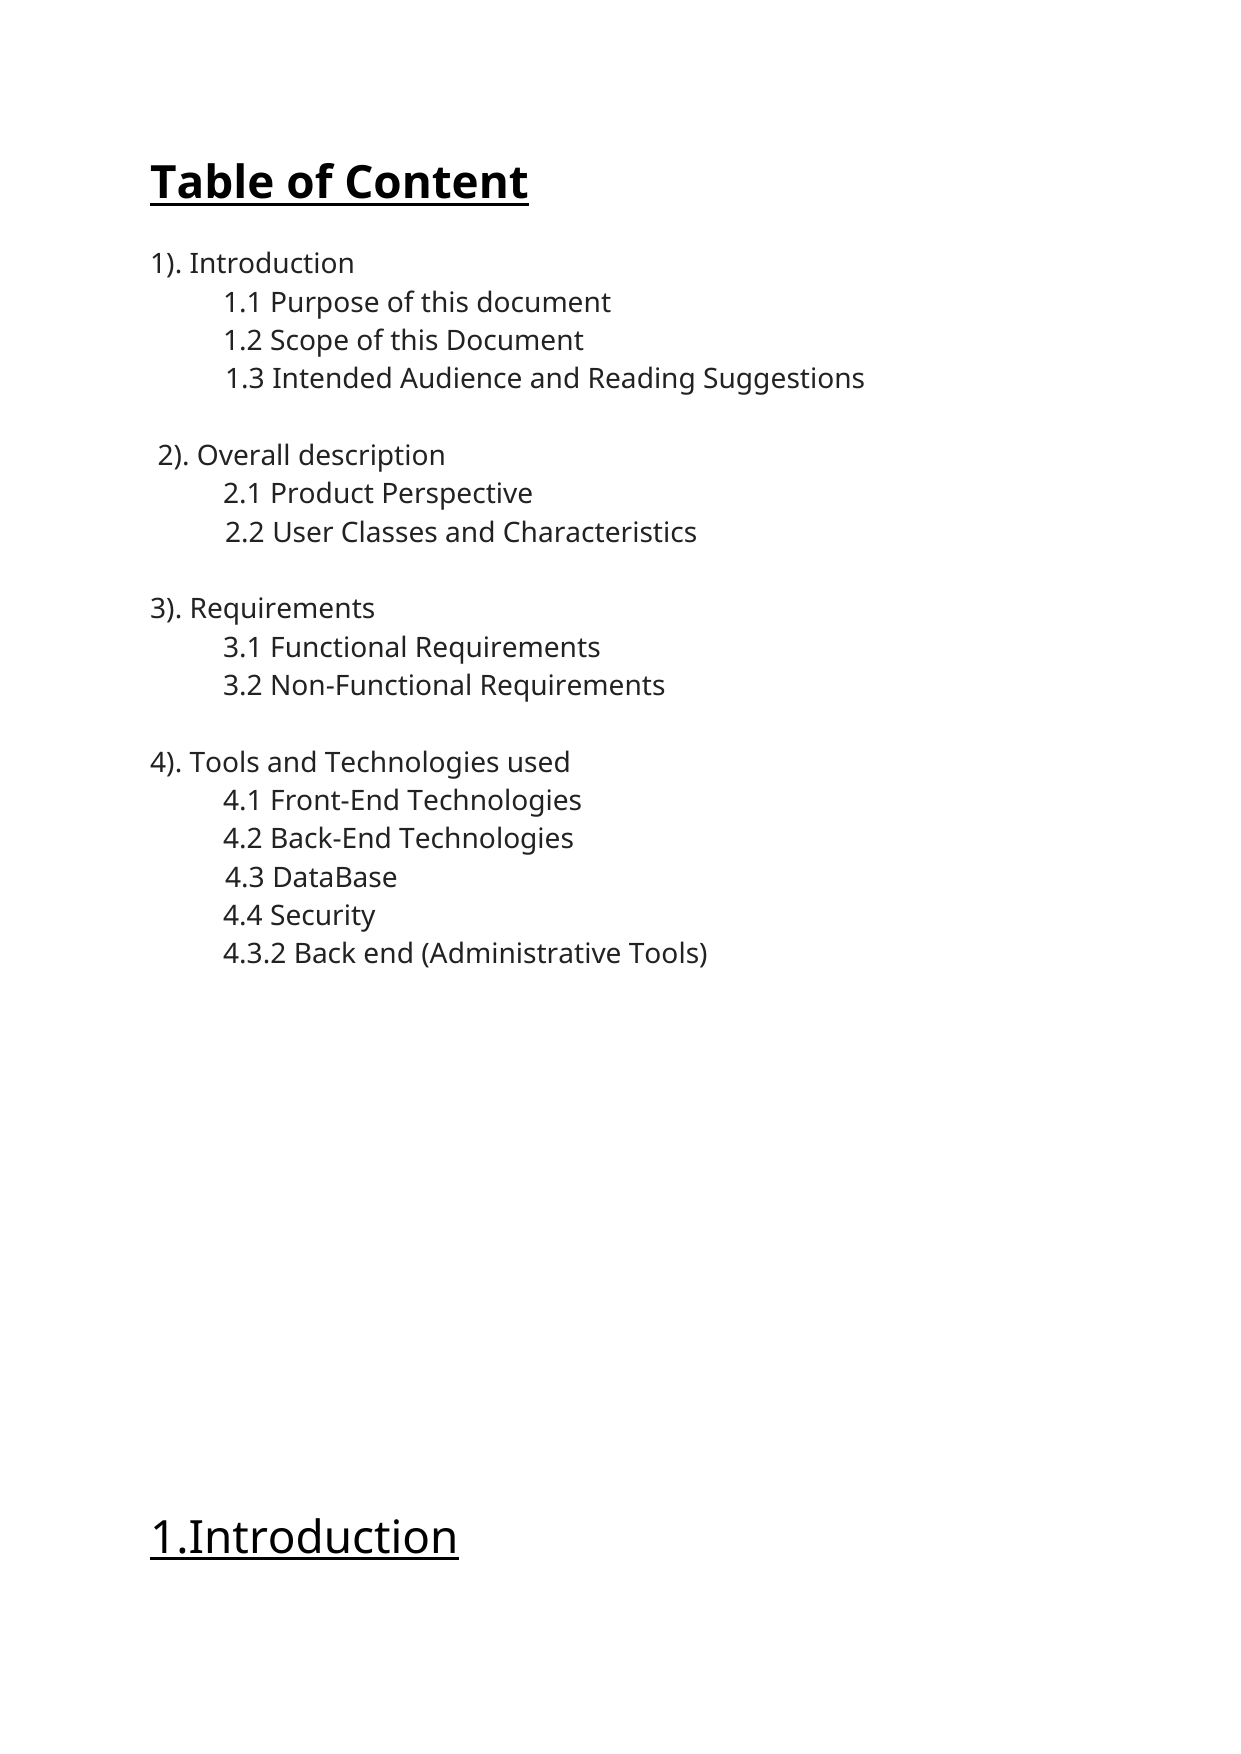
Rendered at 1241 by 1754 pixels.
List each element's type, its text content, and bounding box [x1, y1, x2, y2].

text 2.2 User Classes and Characteristics [150, 512, 1090, 550]
text 4.1 Front-End Technologies [150, 780, 1090, 819]
text 1.3 Intended Audience and Reading Suggestions [150, 359, 1090, 397]
text 3). Requirements [150, 589, 1090, 627]
text 2). Overall description [150, 435, 1090, 474]
text 2.1 Product Perspective [150, 474, 1090, 512]
text 3.2 Non-Functional Requirements [150, 665, 1090, 704]
subtitle 1.Introduction [150, 1504, 1090, 1567]
text 4.3.2 Back end (Administrative Tools) [150, 934, 1090, 972]
text 3.1 Functional Requirements [150, 627, 1090, 665]
text 4.2 Back-End Technologies [150, 819, 1090, 857]
text 4.3 DataBase [150, 857, 1090, 895]
text 1.1 Purpose of this document [150, 282, 1090, 320]
text 1.2 Scope of this Document [150, 320, 1090, 359]
text 1). Introduction [150, 244, 1090, 282]
text 4). Tools and Technologies used [150, 742, 1090, 780]
text Table of Content [150, 150, 1090, 212]
text 4.4 Security [150, 895, 1090, 934]
